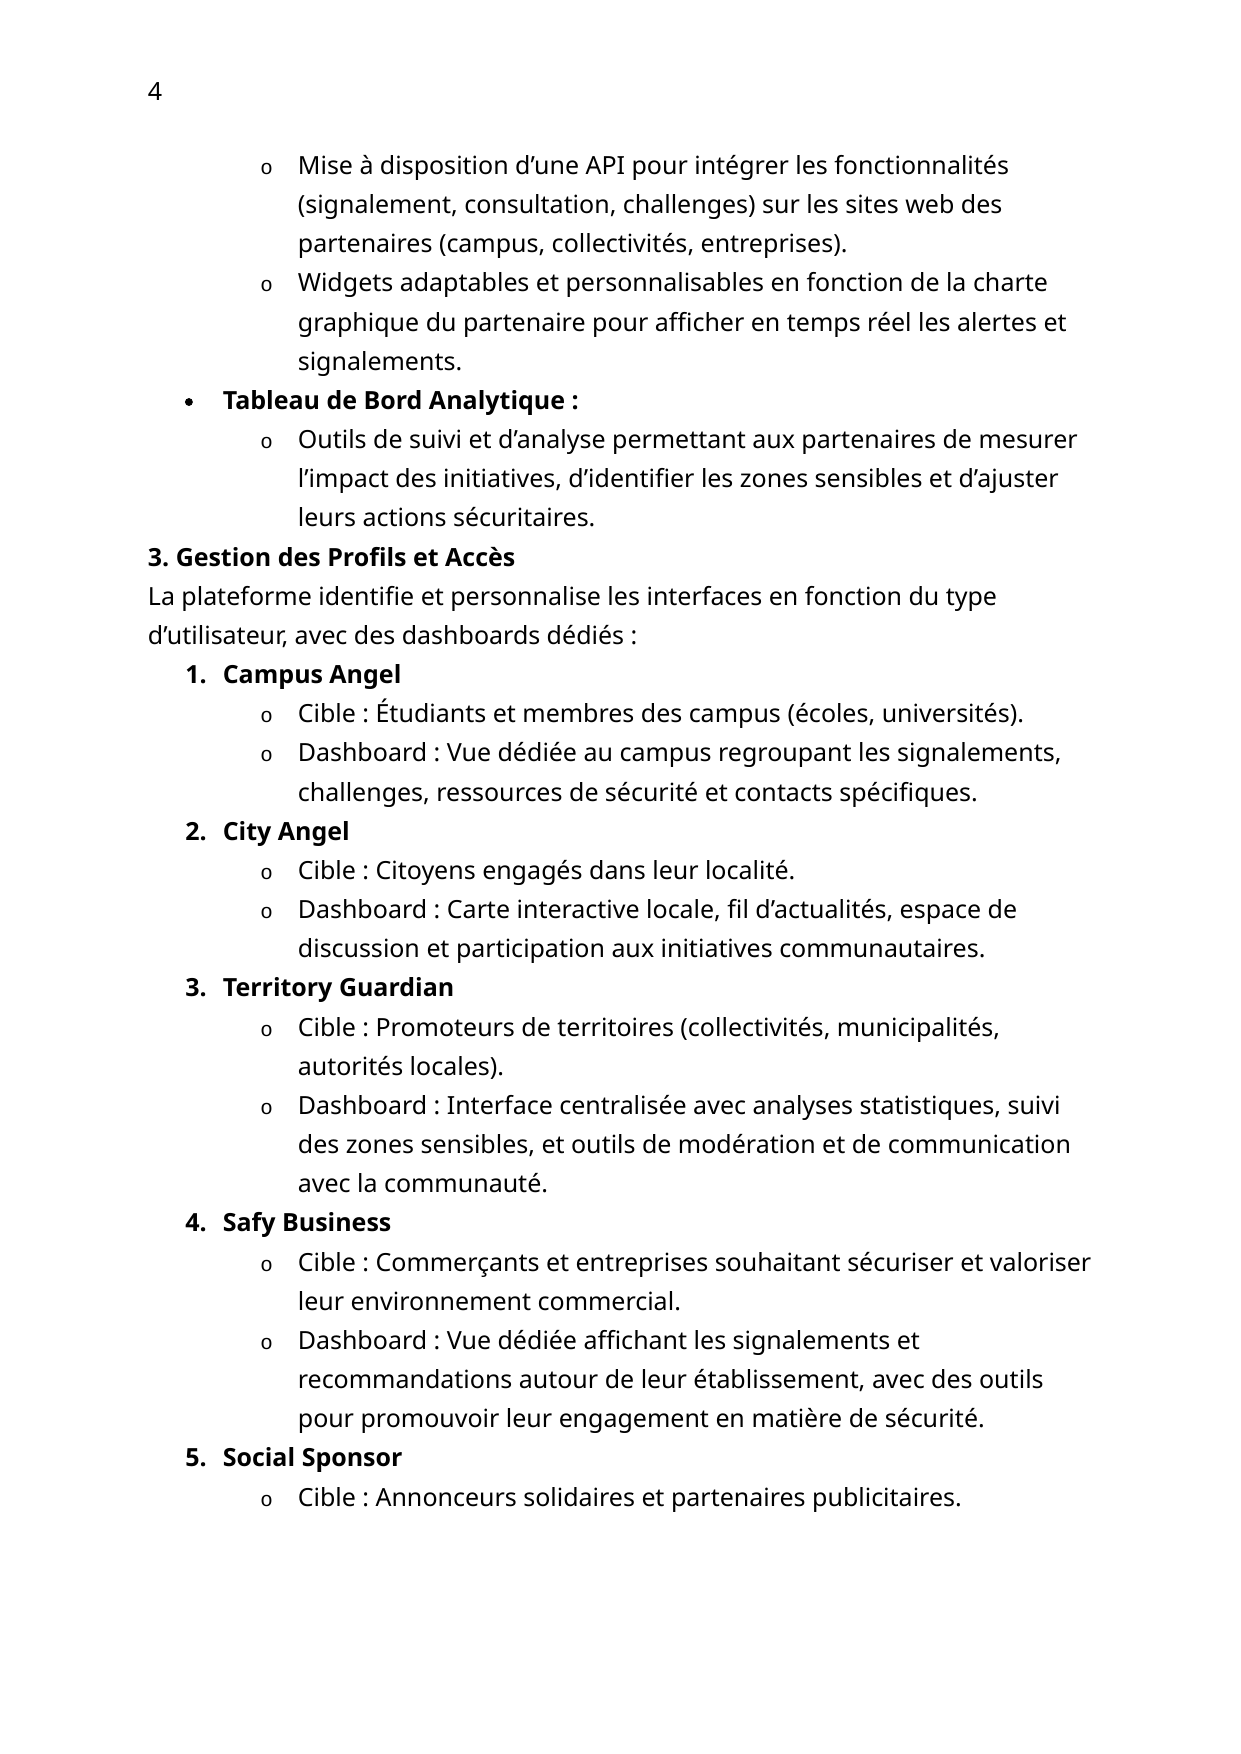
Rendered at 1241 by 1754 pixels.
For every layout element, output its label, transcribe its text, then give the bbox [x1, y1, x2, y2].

list Safy Business [185, 1205, 1093, 1239]
list Dashboard : Carte interactive locale, fil d’actualités, espace de discussion et participation aux initiatives communautaires. [260, 892, 1093, 965]
list Cible : Citoyens engagés dans leur localité. [260, 853, 1093, 887]
list Outils de suivi et d’analyse permettant aux partenaires de mesurer l’impact des initiatives, d’identifier les zones sensibles et d’ajuster leurs actions sécuritaires. [260, 422, 1093, 534]
list City Angel [185, 813, 1093, 847]
list Territory Guardian [185, 970, 1093, 1004]
list Cible : Annonceurs solidaires et partenaires publicitaires. [260, 1479, 1093, 1513]
list Cible : Commerçants et entreprises souhaitant sécuriser et valoriser leur environnement commercial. [260, 1244, 1093, 1317]
list Campus Angel [185, 657, 1093, 691]
list Dashboard : Vue dédiée affichant les signalements et recommandations autour de leur établissement, avec des outils pour promouvoir leur engagement en matière de sécurité. [260, 1323, 1093, 1435]
list Tableau de Bord Analytique : [185, 383, 1093, 417]
list Dashboard : Vue dédiée au campus regroupant les signalements, challenges, ressources de sécurité et contacts spécifiques. [260, 735, 1093, 808]
list Cible : Étudiants et membres des campus (écoles, universités). [260, 696, 1093, 730]
list Mise à disposition d’une API pour intégrer les fonctionnalités (signalement, consultation, challenges) sur les sites web des partenaires (campus, collectivités, entreprises). [260, 148, 1093, 260]
text 3. Gestion des Profils et Accès [148, 539, 1093, 573]
text La plateforme identifie et personnalise les interfaces en fonction du type d’utilisateur, avec des dashboards dédiés : [148, 578, 1093, 652]
list Cible : Promoteurs de territoires (collectivités, municipalités, autorités locales). [260, 1009, 1093, 1082]
list Dashboard : Interface centralisée avec analyses statistiques, suivi des zones sensibles, et outils de modération et de communication avec la communauté. [260, 1088, 1093, 1200]
list Social Sponsor [185, 1440, 1093, 1474]
list Widgets adaptables et personnalisables en fonction de la charte graphique du partenaire pour afficher en temps réel les alertes et signalements. [260, 265, 1093, 377]
